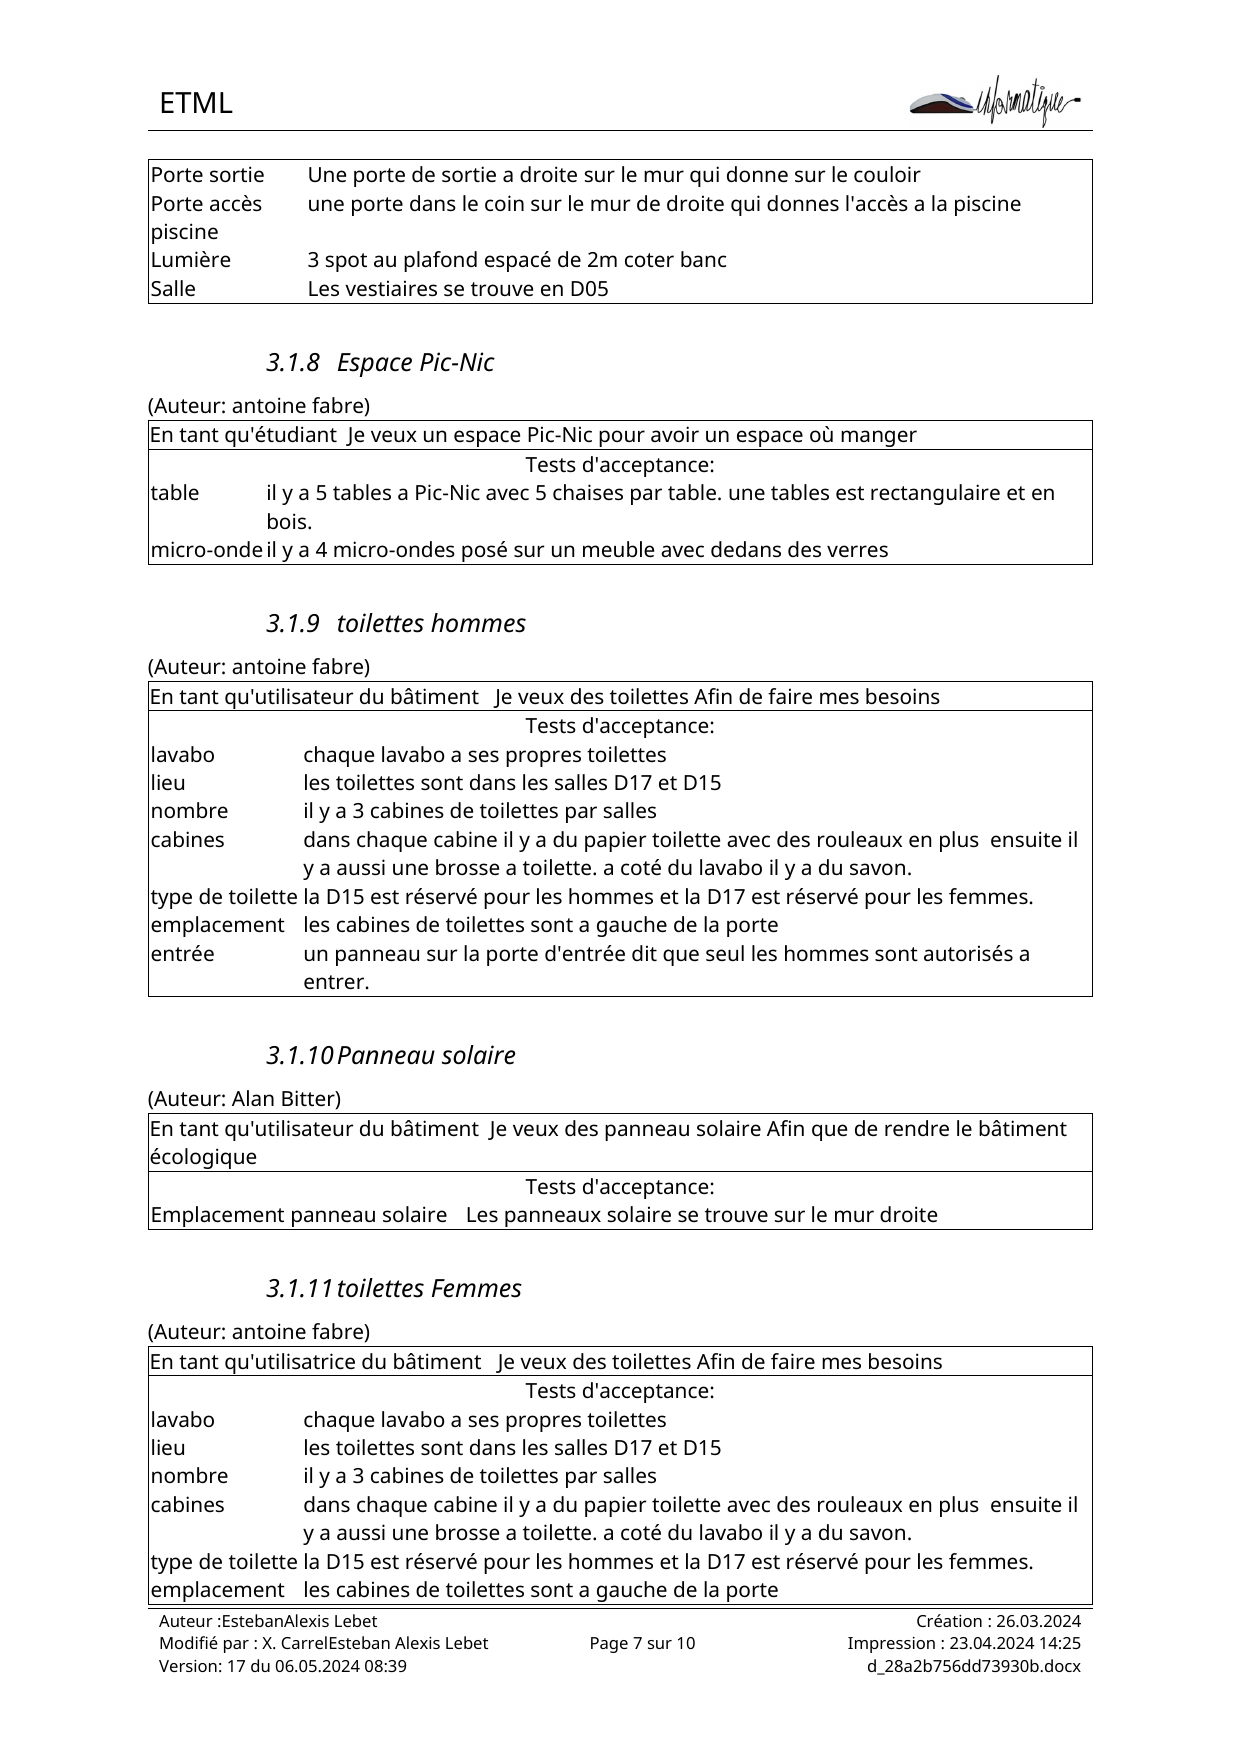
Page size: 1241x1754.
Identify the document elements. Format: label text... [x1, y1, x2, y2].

text (Auteur: antoine fabre) [148, 652, 1092, 681]
table_header En tant qu'utilisateur du bâtiment Je veux des toilettes Afin de faire mes besoins [149, 682, 1092, 710]
table_cell Tests d'acceptance: [149, 1376, 1092, 1604]
picture [909, 75, 1082, 128]
table_header En tant qu'utilisateur du bâtiment Je veux des panneau solaire Afin que de rendre le bâtiment écologique [149, 1114, 1092, 1171]
table_cell Tests d'acceptance: [149, 711, 1092, 996]
table_cell Tests d'acceptance: [149, 1172, 1092, 1229]
text (Auteur: Alan Bitter) [148, 1084, 1092, 1113]
subtitle Panneau solaire [266, 1038, 1092, 1072]
table_header En tant qu'utilisatrice du bâtiment Je veux des toilettes Afin de faire mes besoins [149, 1347, 1092, 1375]
table_cell Tests d'acceptance: [149, 160, 1092, 302]
subtitle toilettes hommes [266, 606, 1092, 640]
table_cell Tests d'acceptance: [149, 450, 1092, 564]
subtitle Espace Pic-Nic [266, 344, 1092, 378]
text (Auteur: antoine fabre) [148, 1317, 1092, 1346]
table_header En tant qu'étudiant Je veux un espace Pic-Nic pour avoir un espace où manger [149, 421, 1092, 449]
subtitle toilettes Femmes [266, 1271, 1092, 1305]
text (Auteur: antoine fabre) [148, 391, 1092, 419]
